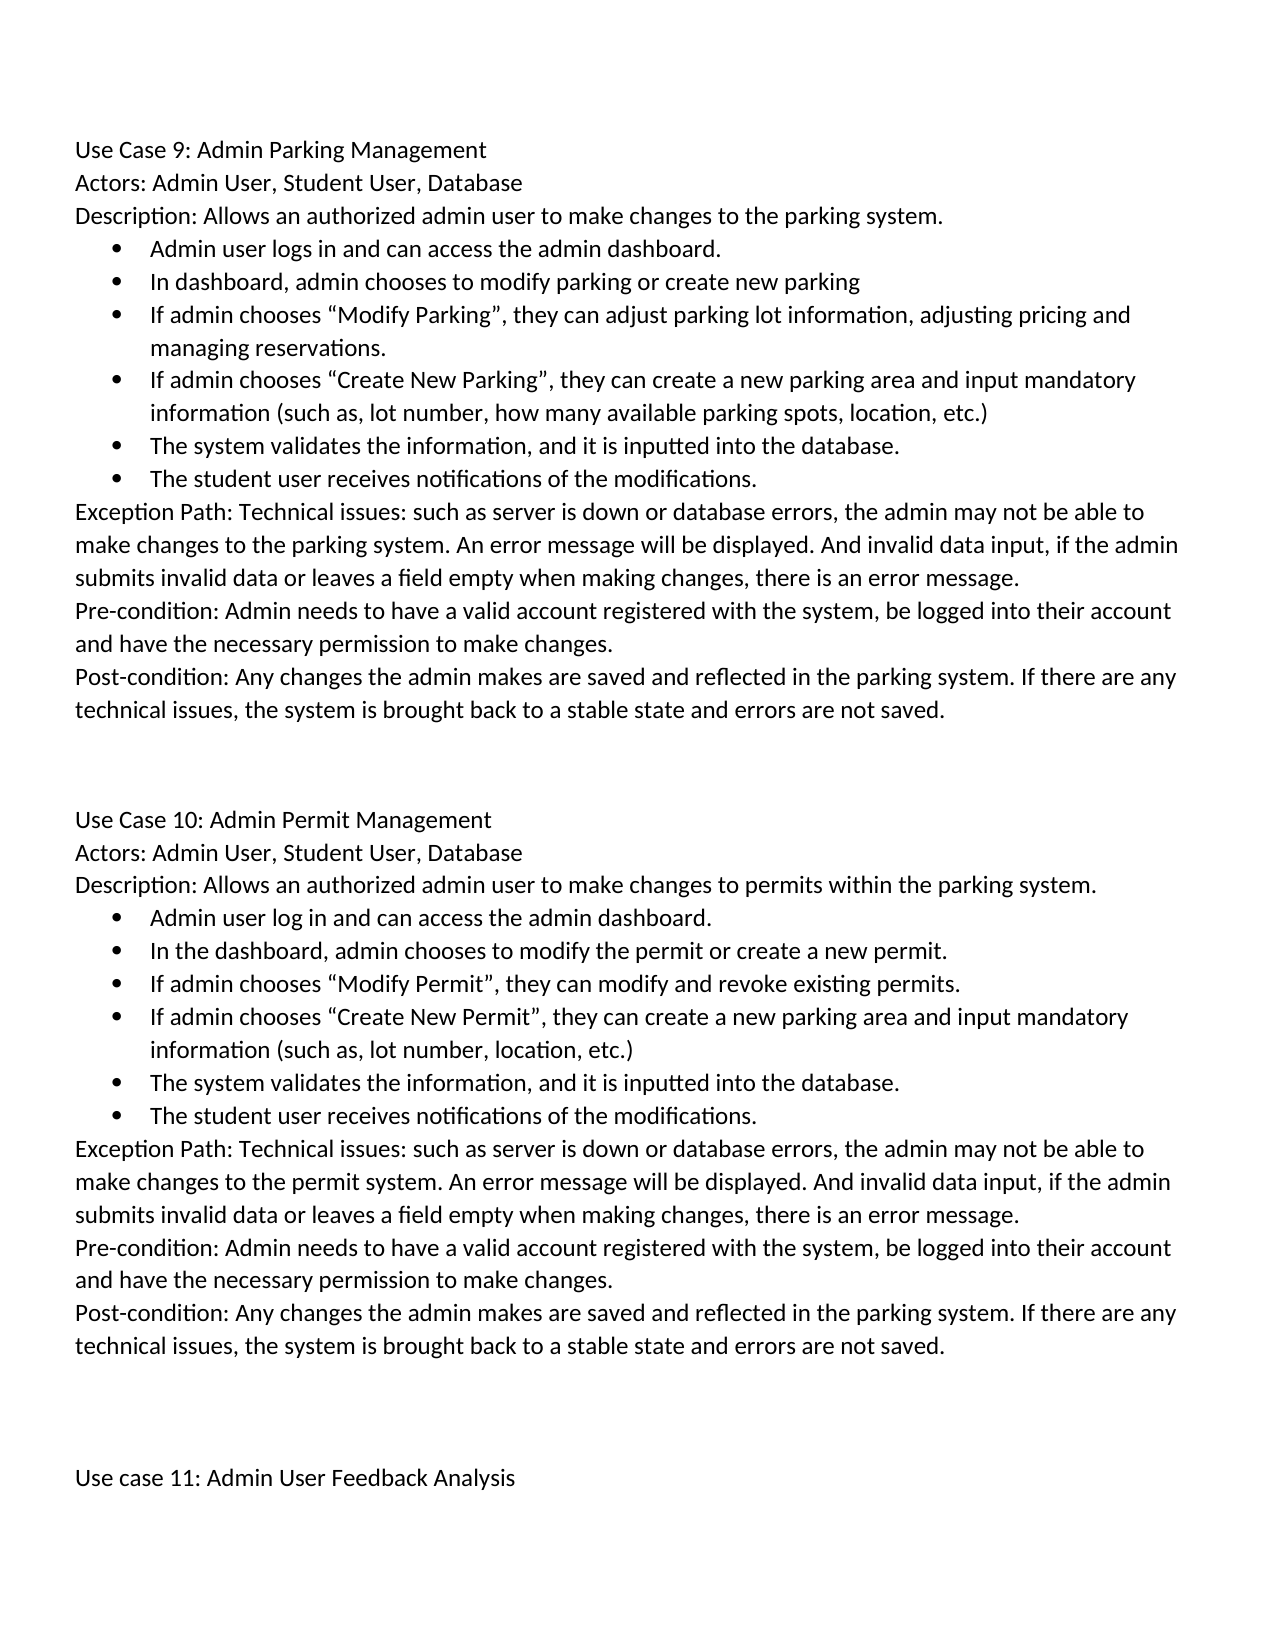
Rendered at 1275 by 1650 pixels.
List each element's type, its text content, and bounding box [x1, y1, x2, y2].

list If admin chooses “Create New Parking”, they can create a new parking area and input mandatory information (such as, lot number, how many available parking spots, location, etc.) [112, 365, 1200, 428]
list If admin chooses “Modify Permit”, they can modify and revoke existing permits. [112, 968, 1200, 999]
text Use case 11: Admin User Feedback Analysis [75, 1462, 1200, 1493]
list If admin chooses “Modify Parking”, they can adjust parking lot information, adjusting pricing and managing reservations. [112, 299, 1200, 362]
text Exception Path: Technical issues: such as server is down or database errors, the admin may not be able to make changes to the permit system. An error message will be displayed. And invalid data input, if the admin submits invalid data or leaves a field empty when making changes, there is an error message. [75, 1133, 1200, 1229]
text Use Case 10: Admin Permit Management [75, 804, 1200, 834]
list In the dashboard, admin chooses to modify the permit or create a new permit. [112, 936, 1200, 966]
list The system validates the information, and it is inputted into the database. [112, 1067, 1200, 1098]
text Pre-condition: Admin needs to have a valid account registered with the system, be logged into their account and have the necessary permission to make changes. [75, 1232, 1200, 1295]
list Admin user logs in and can access the admin dashboard. [112, 233, 1200, 263]
text Description: Allows an authorized admin user to make changes to permits within the parking system. [75, 870, 1200, 900]
text Exception Path: Technical issues: such as server is down or database errors, the admin may not be able to make changes to the parking system. An error message will be displayed. And invalid data input, if the admin submits invalid data or leaves a field empty when making changes, there is an error message. [75, 496, 1200, 593]
text Actors: Admin User, Student User, Database [75, 837, 1200, 867]
text Post-condition: Any changes the admin makes are saved and reflected in the parking system. If there are any technical issues, the system is brought back to a stable state and errors are not saved. [75, 661, 1200, 724]
list The student user receives notifications of the modifications. [112, 463, 1200, 494]
list Admin user log in and can access the admin dashboard. [112, 903, 1200, 933]
text Post-condition: Any changes the admin makes are saved and reflected in the parking system. If there are any technical issues, the system is brought back to a stable state and errors are not saved. [75, 1298, 1200, 1361]
list In dashboard, admin chooses to modify parking or create new parking [112, 266, 1200, 296]
text Pre-condition: Admin needs to have a valid account registered with the system, be logged into their account and have the necessary permission to make changes. [75, 595, 1200, 658]
list The system validates the information, and it is inputted into the database. [112, 431, 1200, 461]
list The student user receives notifications of the modifications. [112, 1100, 1200, 1131]
list If admin chooses “Create New Permit”, they can create a new parking area and input mandatory information (such as, lot number, location, etc.) [112, 1001, 1200, 1065]
text Description: Allows an authorized admin user to make changes to the parking system. [75, 200, 1200, 231]
text Actors: Admin User, Student User, Database [75, 167, 1200, 198]
text Use Case 9: Admin Parking Management [75, 134, 1200, 165]
